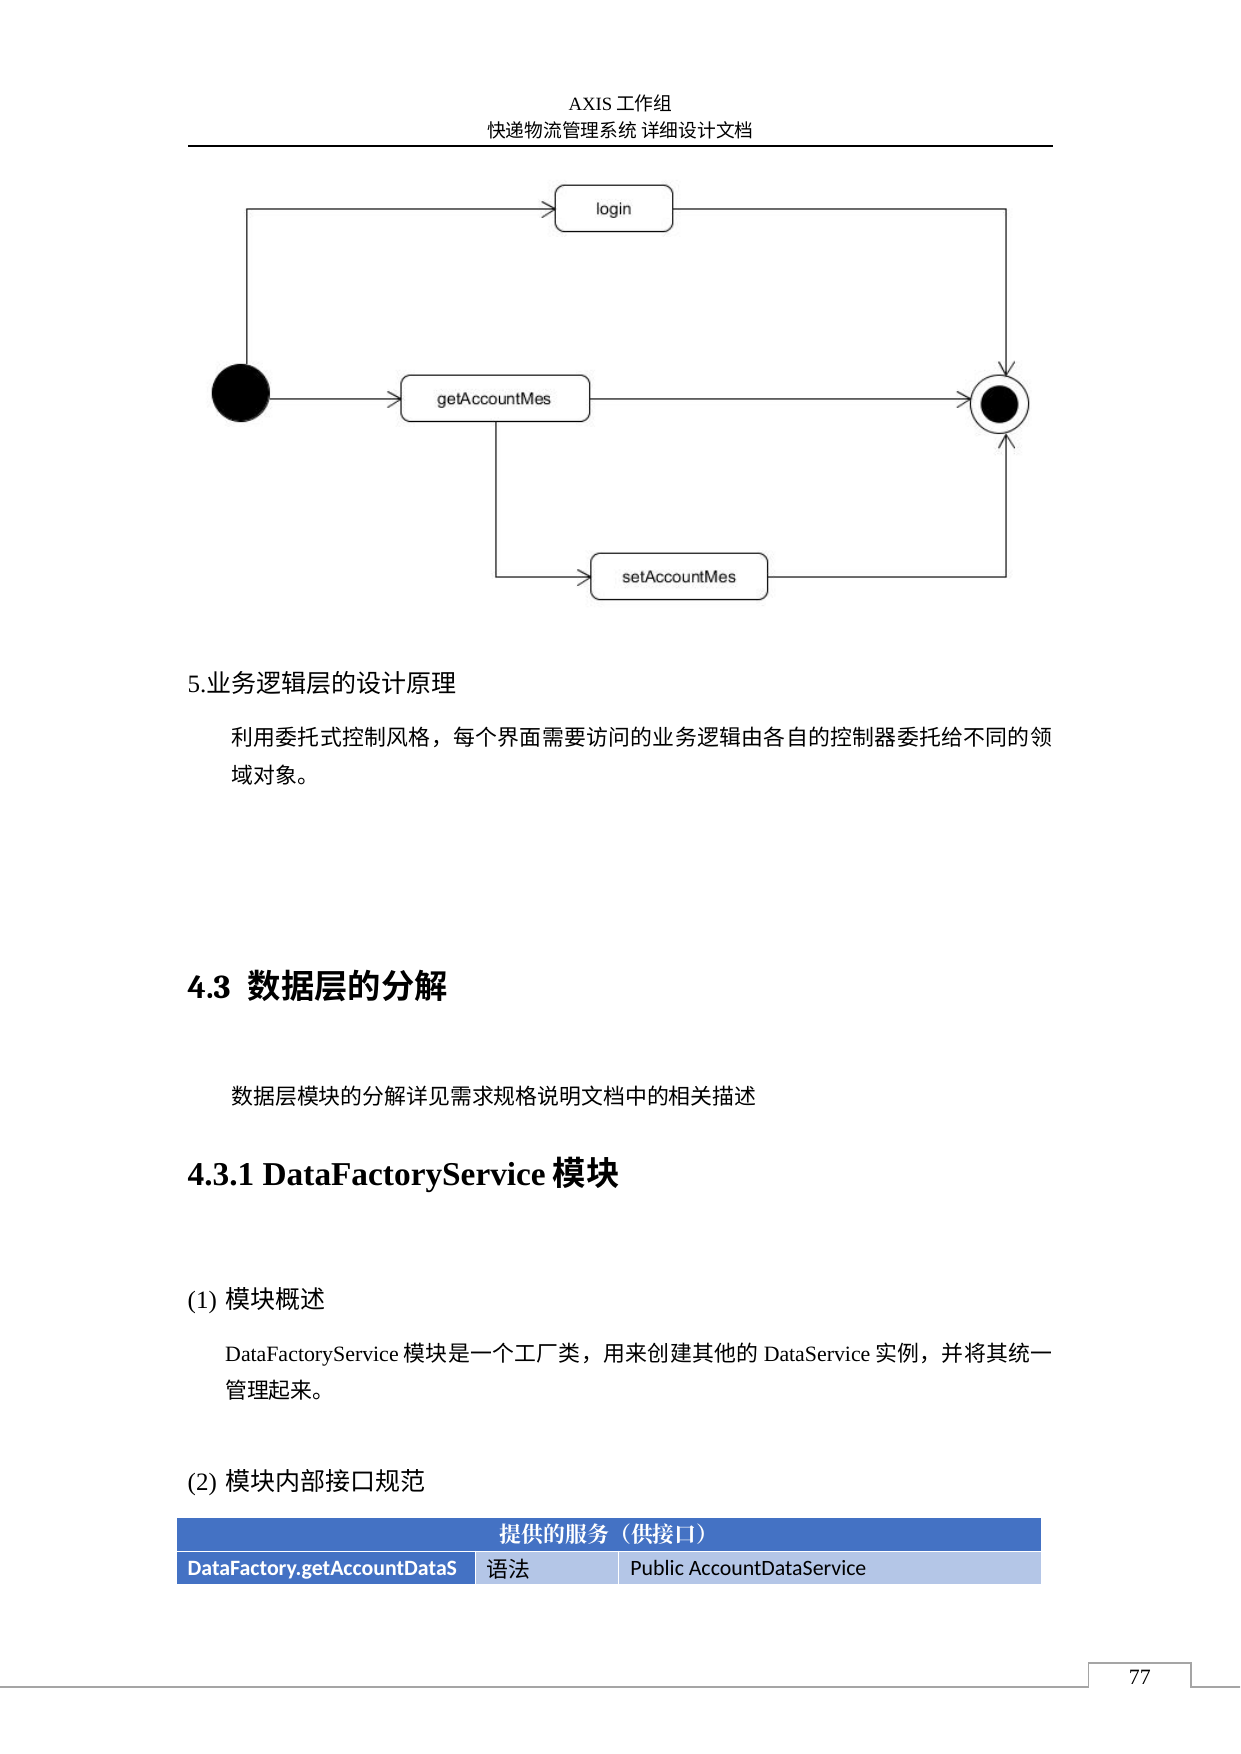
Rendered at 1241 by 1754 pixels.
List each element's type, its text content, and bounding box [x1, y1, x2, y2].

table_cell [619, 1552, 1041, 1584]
list DataFactoryService模块是一个工厂类，用来创建其他的DataService实例，并将其统一管理起来。 [225, 1336, 1053, 1406]
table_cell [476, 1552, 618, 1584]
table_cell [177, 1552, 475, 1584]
text 5.业务逻辑层的设计原理 [187, 649, 1053, 714]
list 模块内部接口规范 [187, 1447, 1053, 1512]
subtitle DataFactoryService模块 [187, 1138, 1053, 1203]
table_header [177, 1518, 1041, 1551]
subtitle 数据层的分解 [187, 951, 1053, 1016]
list 利用委托式控制风格，每个界面需要访问的业务逻辑由各自的控制器委托给不同的领域对象。 [231, 720, 1053, 790]
text 数据层模块的分解详见需求规格说明文档中的相关描述 [231, 1079, 1053, 1111]
picture [187, 162, 1053, 624]
list 模块概述 [187, 1265, 1053, 1330]
